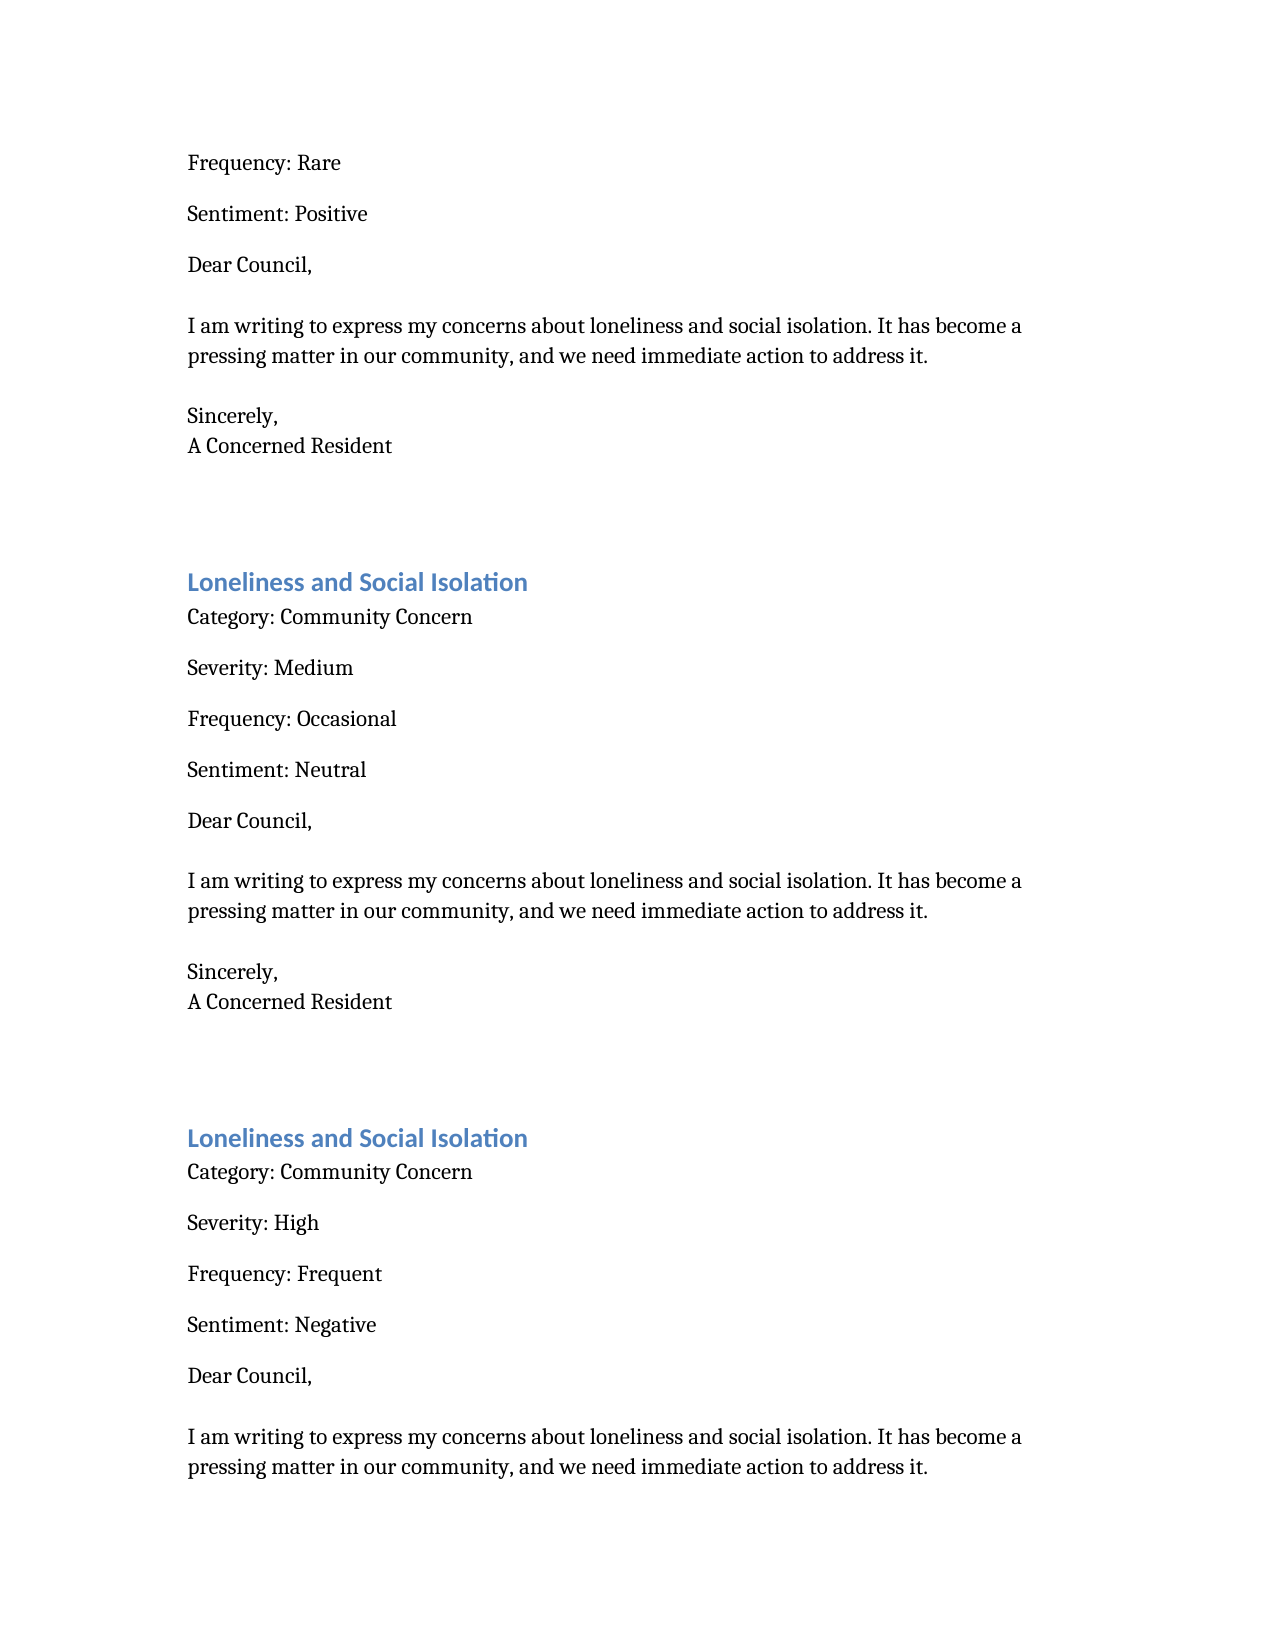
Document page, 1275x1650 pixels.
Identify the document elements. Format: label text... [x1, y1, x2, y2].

text Severity: Medium [187, 654, 1087, 681]
text Frequency: Frequent [187, 1261, 1087, 1288]
text Sentiment: Neutral [187, 757, 1087, 783]
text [187, 1363, 1087, 1480]
text Category: Community Concern [187, 1159, 1087, 1186]
text Sentiment: Positive [187, 201, 1087, 227]
text Frequency: Occasional [187, 706, 1087, 732]
text Severity: High [187, 1210, 1087, 1237]
text Category: Community Concern [187, 603, 1087, 630]
subtitle Loneliness and Social Isolation [187, 1121, 1087, 1154]
text Frequency: Rare [187, 150, 1087, 176]
text Sentiment: Negative [187, 1312, 1087, 1339]
subtitle Loneliness and Social Isolation [187, 566, 1087, 599]
